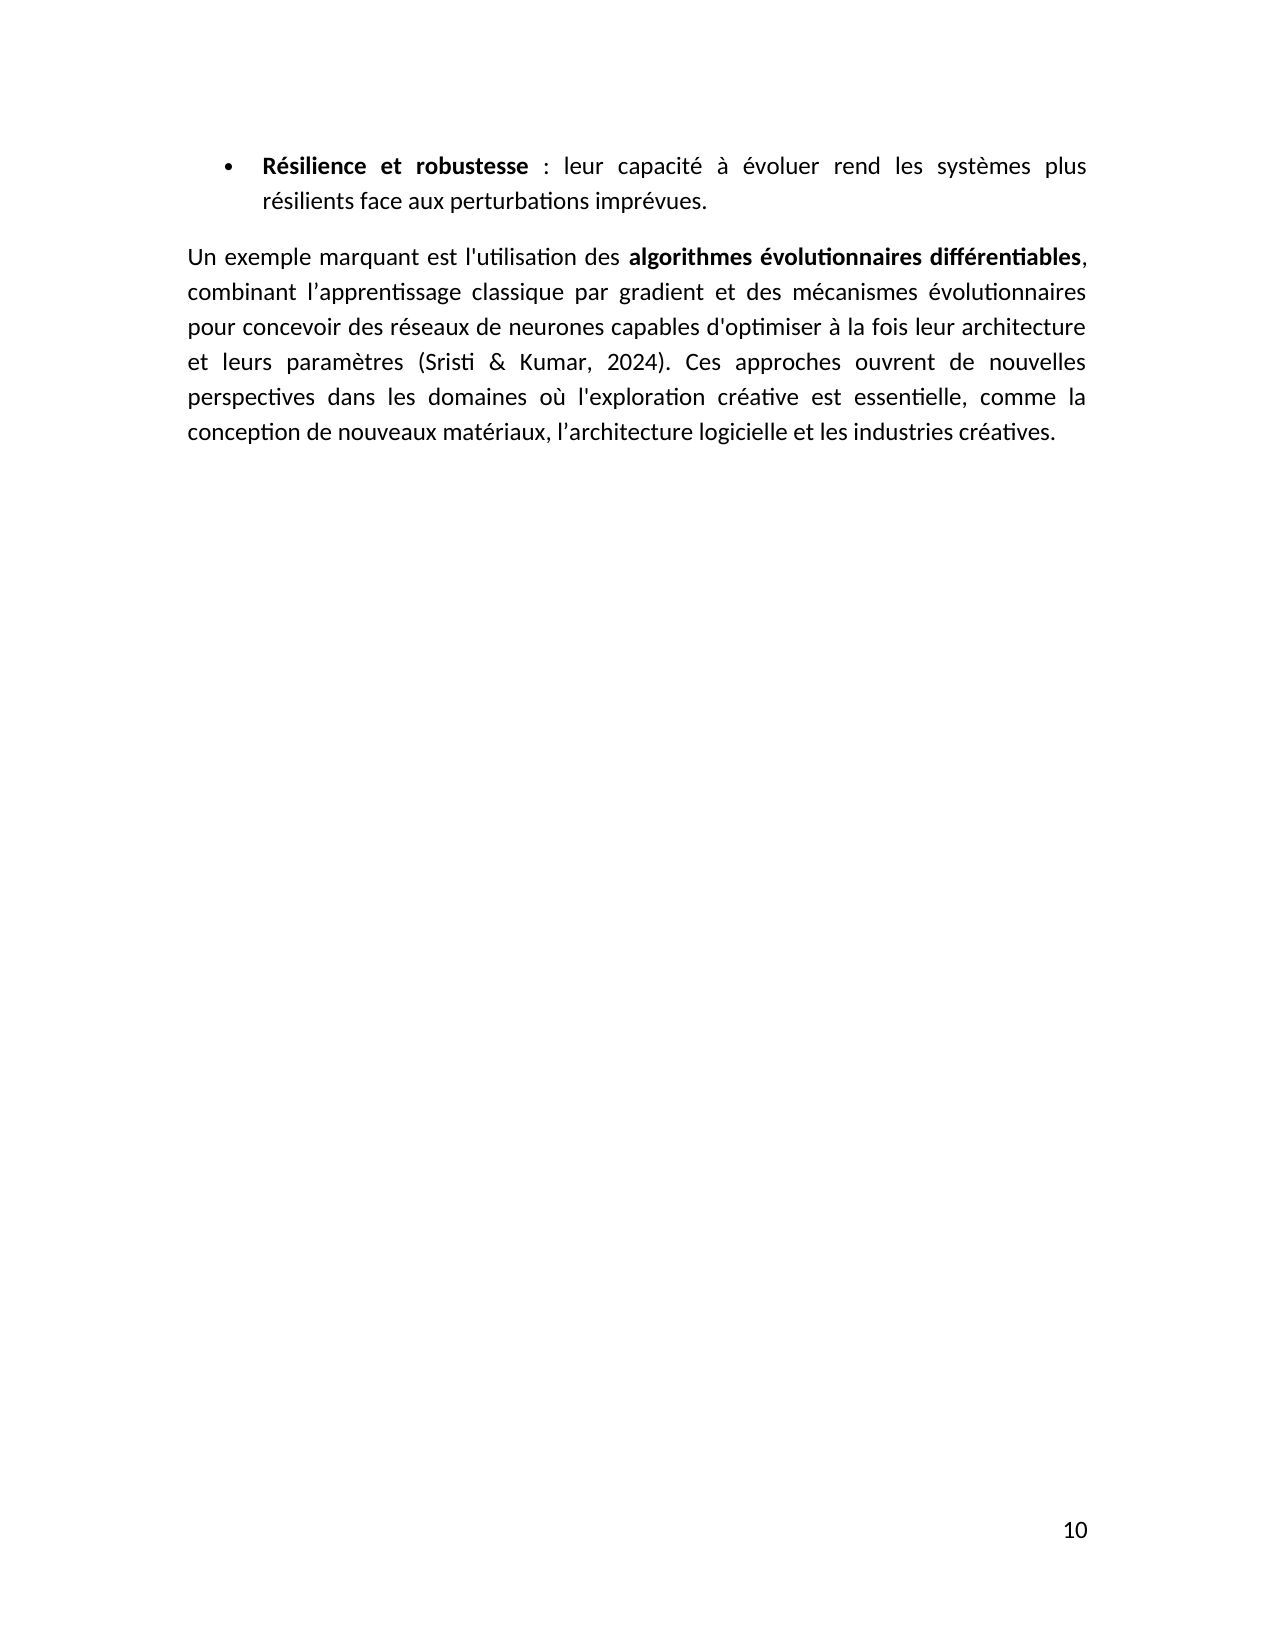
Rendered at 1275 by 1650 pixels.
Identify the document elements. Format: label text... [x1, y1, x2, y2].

text Un exemple marquant est l'utilisation des algorithmes évolutionnaires différentiables, combinant l’apprentissage classique par gradient et des mécanismes évolutionnaires pour concevoir des réseaux de neurones capables d'optimiser à la fois leur architecture et leurs paramètres (Sristi & Kumar, 2024). Ces approches ouvrent de nouvelles perspectives dans les domaines où l'exploration créative est essentielle, comme la conception de nouveaux matériaux, l’architecture logicielle et les industries créatives. [187, 241, 1087, 446]
list Résilience et robustesse : leur capacité à évoluer rend les systèmes plus résilients face aux perturbations imprévues. [225, 150, 1087, 216]
